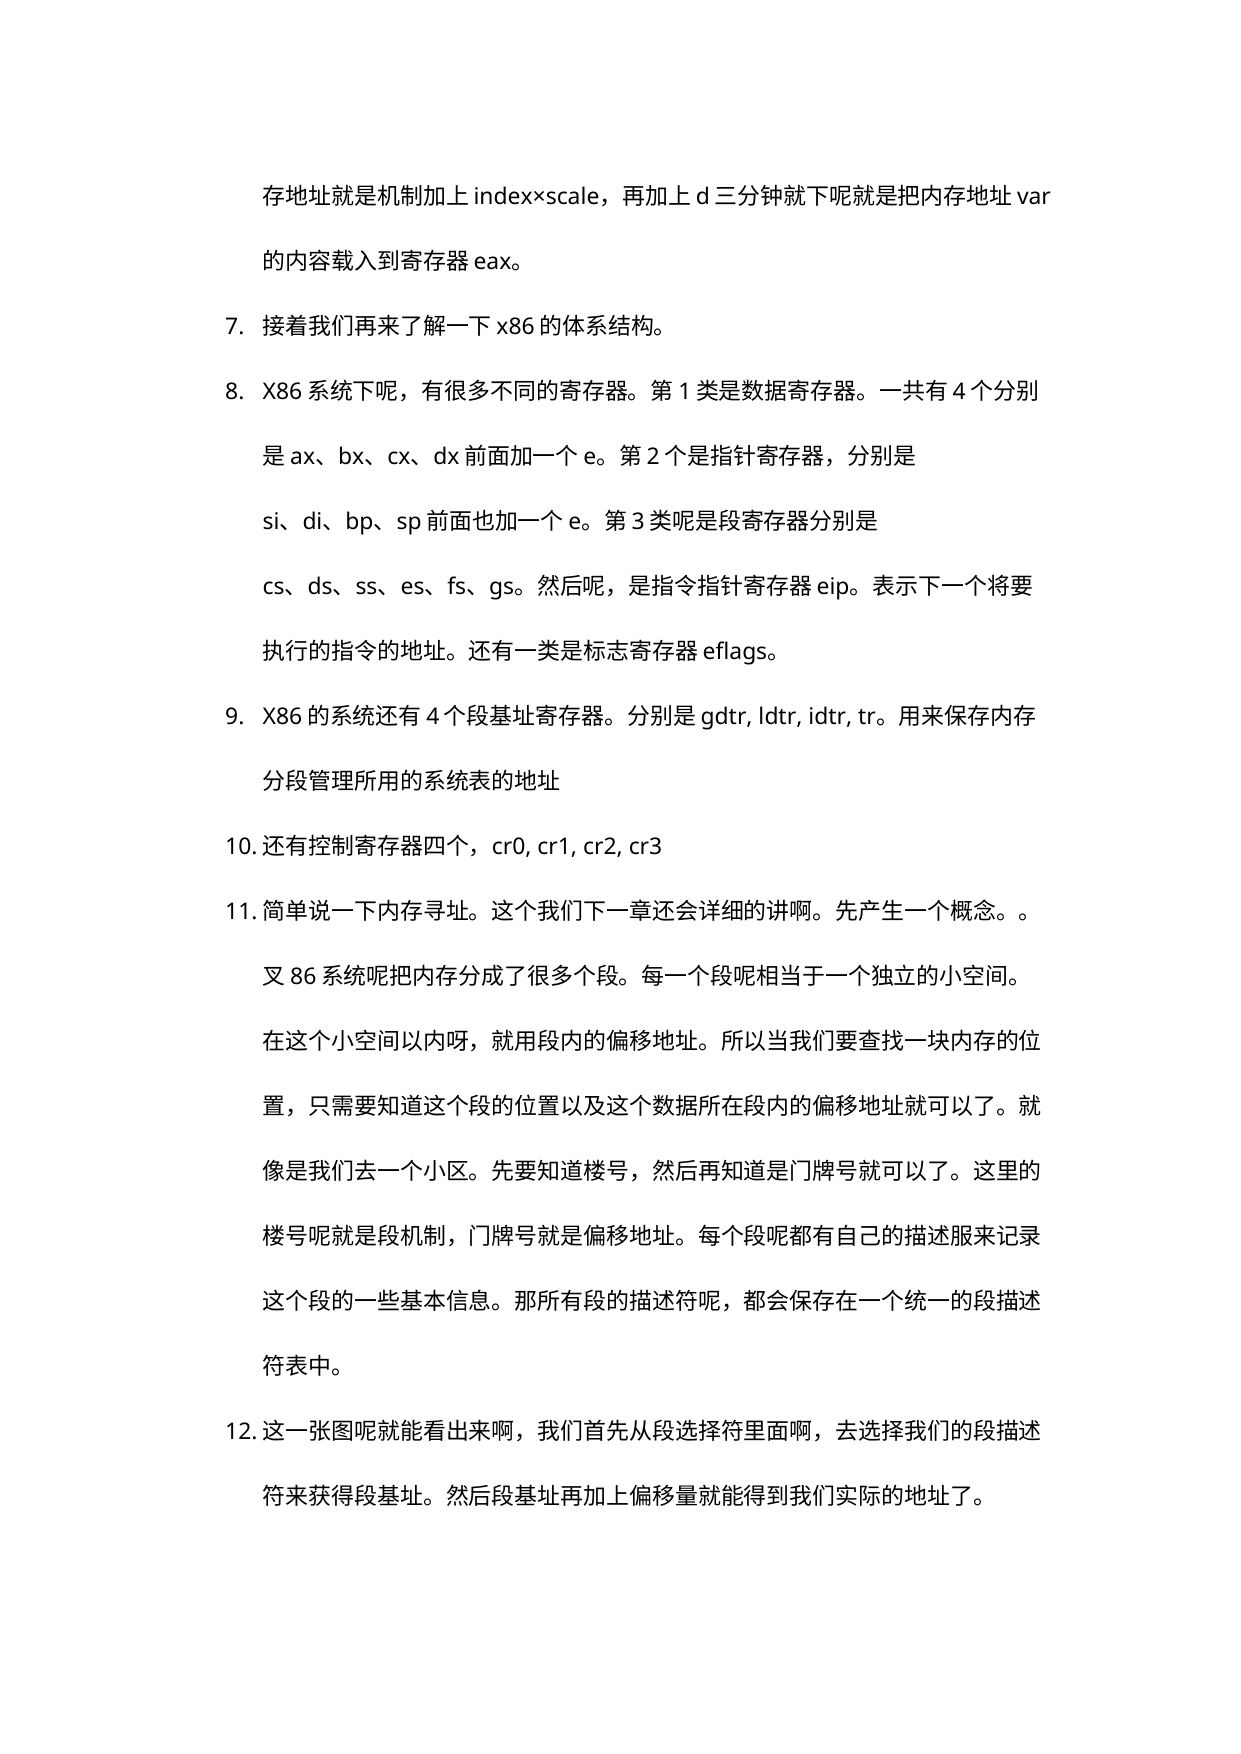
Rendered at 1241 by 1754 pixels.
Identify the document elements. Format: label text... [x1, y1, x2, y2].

list 接着我们再来了解一下x86的体系结构。 [225, 292, 1053, 357]
list 还有控制寄存器四个，cr0, cr1, cr2, cr3 [225, 812, 1053, 877]
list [225, 162, 1053, 292]
list X86的系统还有4个段基址寄存器。分别是gdtr, ldtr, idtr, tr。用来保存内存分段管理所用的系统表的地址 [225, 682, 1053, 812]
list 这一张图呢就能看出来啊，我们首先从段选择符里面啊，去选择我们的段描述符来获得段基址。然后段基址再加上偏移量就能得到我们实际的地址了。 [225, 1397, 1053, 1527]
list 简单说一下内存寻址。这个我们下一章还会详细的讲啊。先产生一个概念。。叉86系统呢把内存分成了很多个段。每一个段呢相当于一个独立的小空间。在这个小空间以内呀，就用段内的偏移地址。所以当我们要查找一块内存的位置，只需要知道这个段的位置以及这个数据所在段内的偏移地址就可以了。就像是我们去一个小区。先要知道楼号，然后再知道是门牌号就可以了。这里的楼号呢就是段机制，门牌号就是偏移地址。每个段呢都有自己的描述服来记录这个段的一些基本信息。那所有段的描述符呢，都会保存在一个统一的段描述符表中。 [225, 877, 1053, 1397]
list X86系统下呢，有很多不同的寄存器。第1类是数据寄存器。一共有4个分别是ax、bx、cx、dx前面加一个e。第2个是指针寄存器，分别是si、di、bp、sp前面也加一个e。第3类呢是段寄存器分别是cs、ds、ss、es、fs、gs。然后呢，是指令指针寄存器eip。表示下一个将要执行的指令的地址。还有一类是标志寄存器eflags。 [225, 357, 1053, 682]
